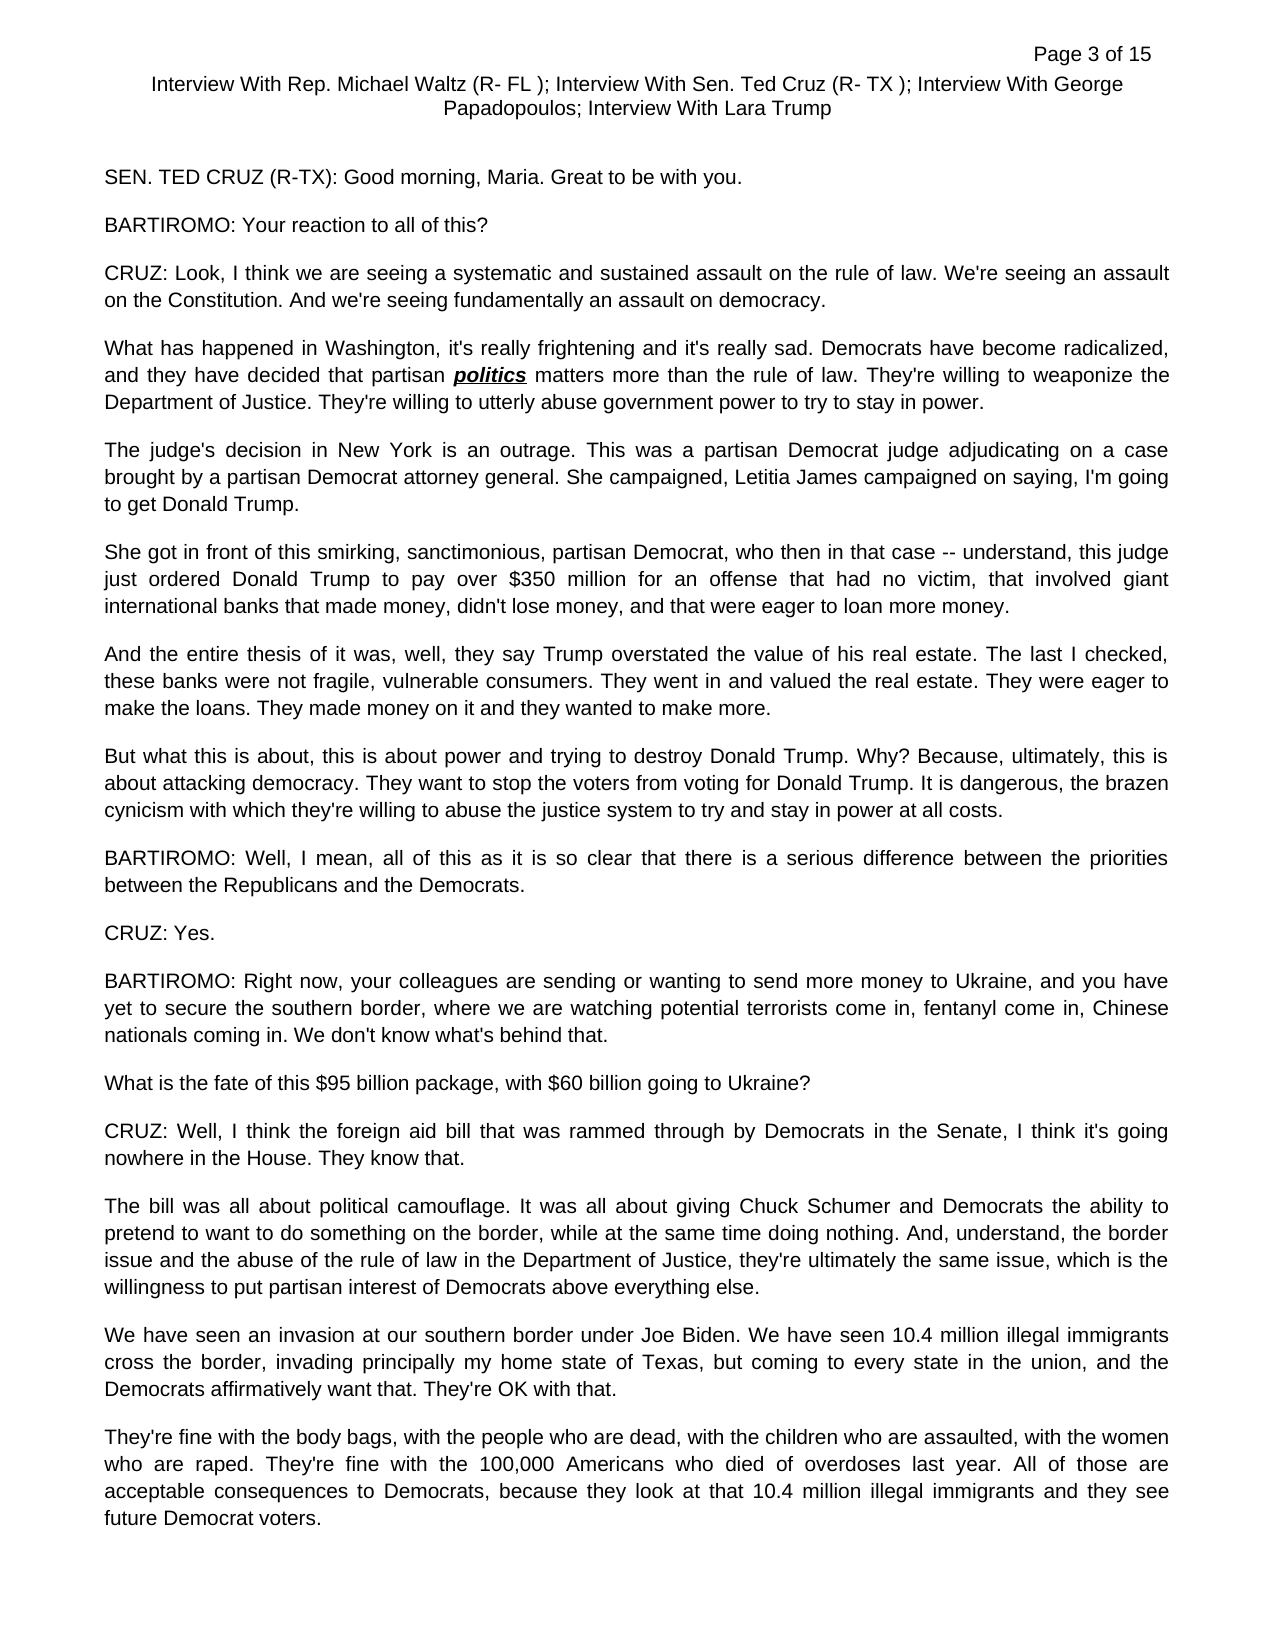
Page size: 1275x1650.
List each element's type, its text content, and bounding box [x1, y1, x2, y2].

text What has happened in Washington, it's really frightening and it's really sad. Democrats have become radicalized, and they have decided that partisan politics matters more than the rule of law. They're willing to weaponize the Department of Justice. They're willing to utterly abuse government power to try to stay in power. [104, 332, 1171, 413]
text BARTIROMO: Right now, your colleagues are sending or wanting to send more money to Ukraine, and you have yet to secure the southern border, where we are watching potential terrorists come in, fentanyl come in, Chinese nationals coming in. We don't know what's behind that. [104, 966, 1171, 1047]
text They're fine with the body bags, with the people who are dead, with the children who are assaulted, with the women who are raped. They're fine with the 100,000 Americans who died of overdoses last year. All of those are acceptable consequences to Democrats, because they look at that 10.4 million illegal immigrants and they see future Democrat voters. [104, 1422, 1171, 1530]
text CRUZ: Look, I think we are seeing a systematic and sustained assault on the rule of law. We're seeing an assault on the Constitution. And we're seeing fundamentally an assault on democracy. [104, 257, 1171, 311]
text And the entire thesis of it was, well, they say Trump overstated the value of his real estate. The last I checked, these banks were not fragile, vulnerable consumers. They went in and valued the real estate. They were eager to make the loans. They made money on it and they wanted to make more. [104, 638, 1171, 720]
text The bill was all about political camouflage. It was all about giving Chuck Schumer and Democrats the ability to pretend to want to do something on the border, while at the same time doing nothing. And, understand, the border issue and the abuse of the rule of law in the Department of Justice, they're ultimately the same issue, which is the willingness to put partisan interest of Democrats above everything else. [104, 1191, 1171, 1299]
text SEN. TED CRUZ (R-TX): Good morning, Maria. Great to be with you. [104, 161, 1171, 188]
text What is the fate of this $95 billion package, with $60 billion going to Ukraine? [104, 1068, 1171, 1095]
text We have seen an invasion at our southern border under Joe Biden. We have seen 10.4 million illegal immigrants cross the border, invading principally my home state of Texas, but coming to every state in the union, and the Democrats affirmatively want that. They're OK with that. [104, 1320, 1171, 1401]
text She got in front of this smirking, sanctimonious, partisan Democrat, who then in that case -- understand, this judge just ordered Donald Trump to pay over $350 million for an offense that had no victim, that involved giant international banks that made money, didn't lose money, and that were eager to loan more money. [104, 536, 1171, 618]
text BARTIROMO: Well, I mean, all of this as it is so clear that there is a serious difference between the priorities between the Republicans and the Democrats. [104, 843, 1171, 897]
text CRUZ: Well, I think the foreign aid bill that was rammed through by Democrats in the Senate, I think it's going nowhere in the House. They know that. [104, 1116, 1171, 1170]
text But what this is about, this is about power and trying to destroy Donald Trump. Why? Because, ultimately, this is about attacking democracy. They want to stop the voters from voting for Donald Trump. It is dangerous, the brazen cynicism with which they're willing to abuse the justice system to try and stay in power at all costs. [104, 741, 1171, 822]
text The judge's decision in New York is an outrage. This was a partisan Democrat judge adjudicating on a case brought by a partisan Democrat attorney general. She campaigned, Letitia James campaigned on saying, I'm going to get Donald Trump. [104, 434, 1171, 516]
text CRUZ: Yes. [104, 918, 1171, 945]
text BARTIROMO: Your reaction to all of this? [104, 209, 1171, 236]
